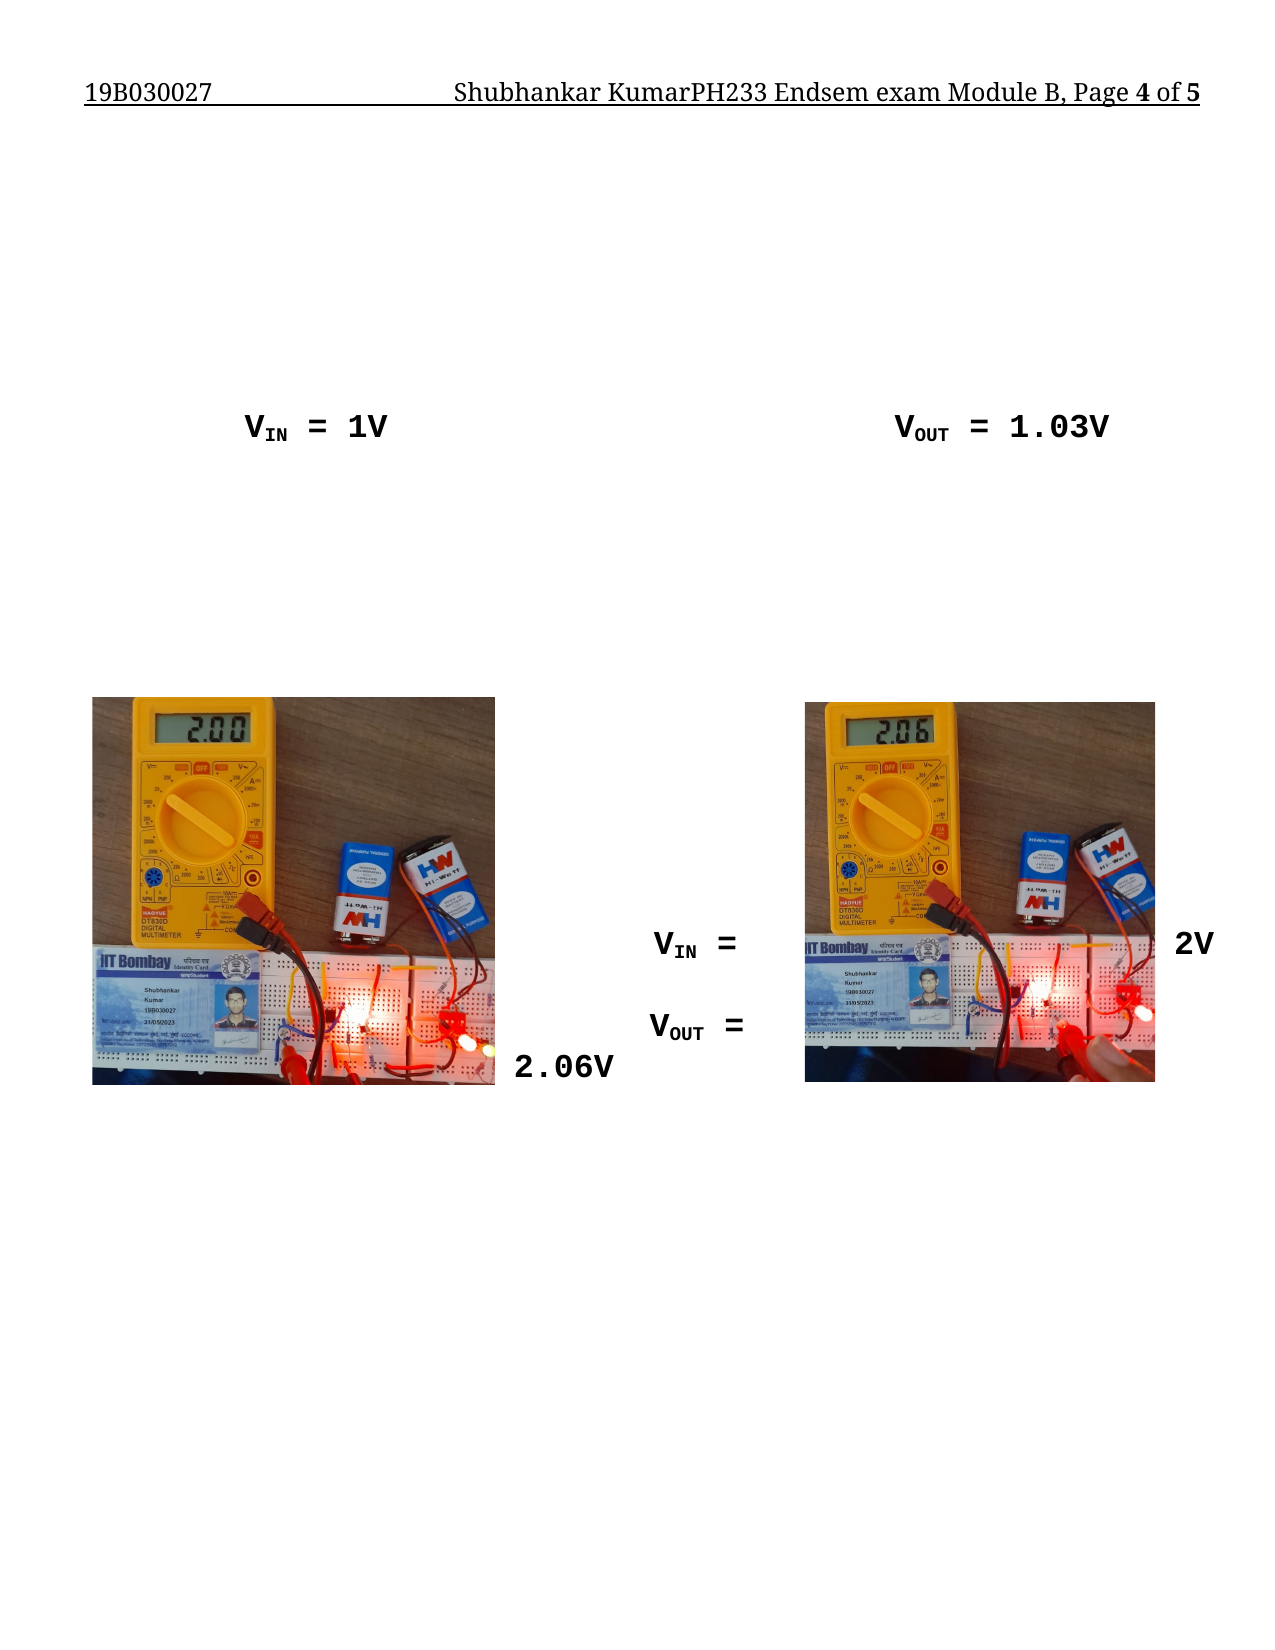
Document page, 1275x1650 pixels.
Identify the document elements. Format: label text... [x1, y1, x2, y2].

picture [92, 697, 495, 1085]
text VIN = 2V VOUT = 2.06V [84, 927, 1228, 1087]
picture [804, 702, 1156, 1082]
text VIN = 1V VOUT = 1.03V [84, 409, 1228, 447]
